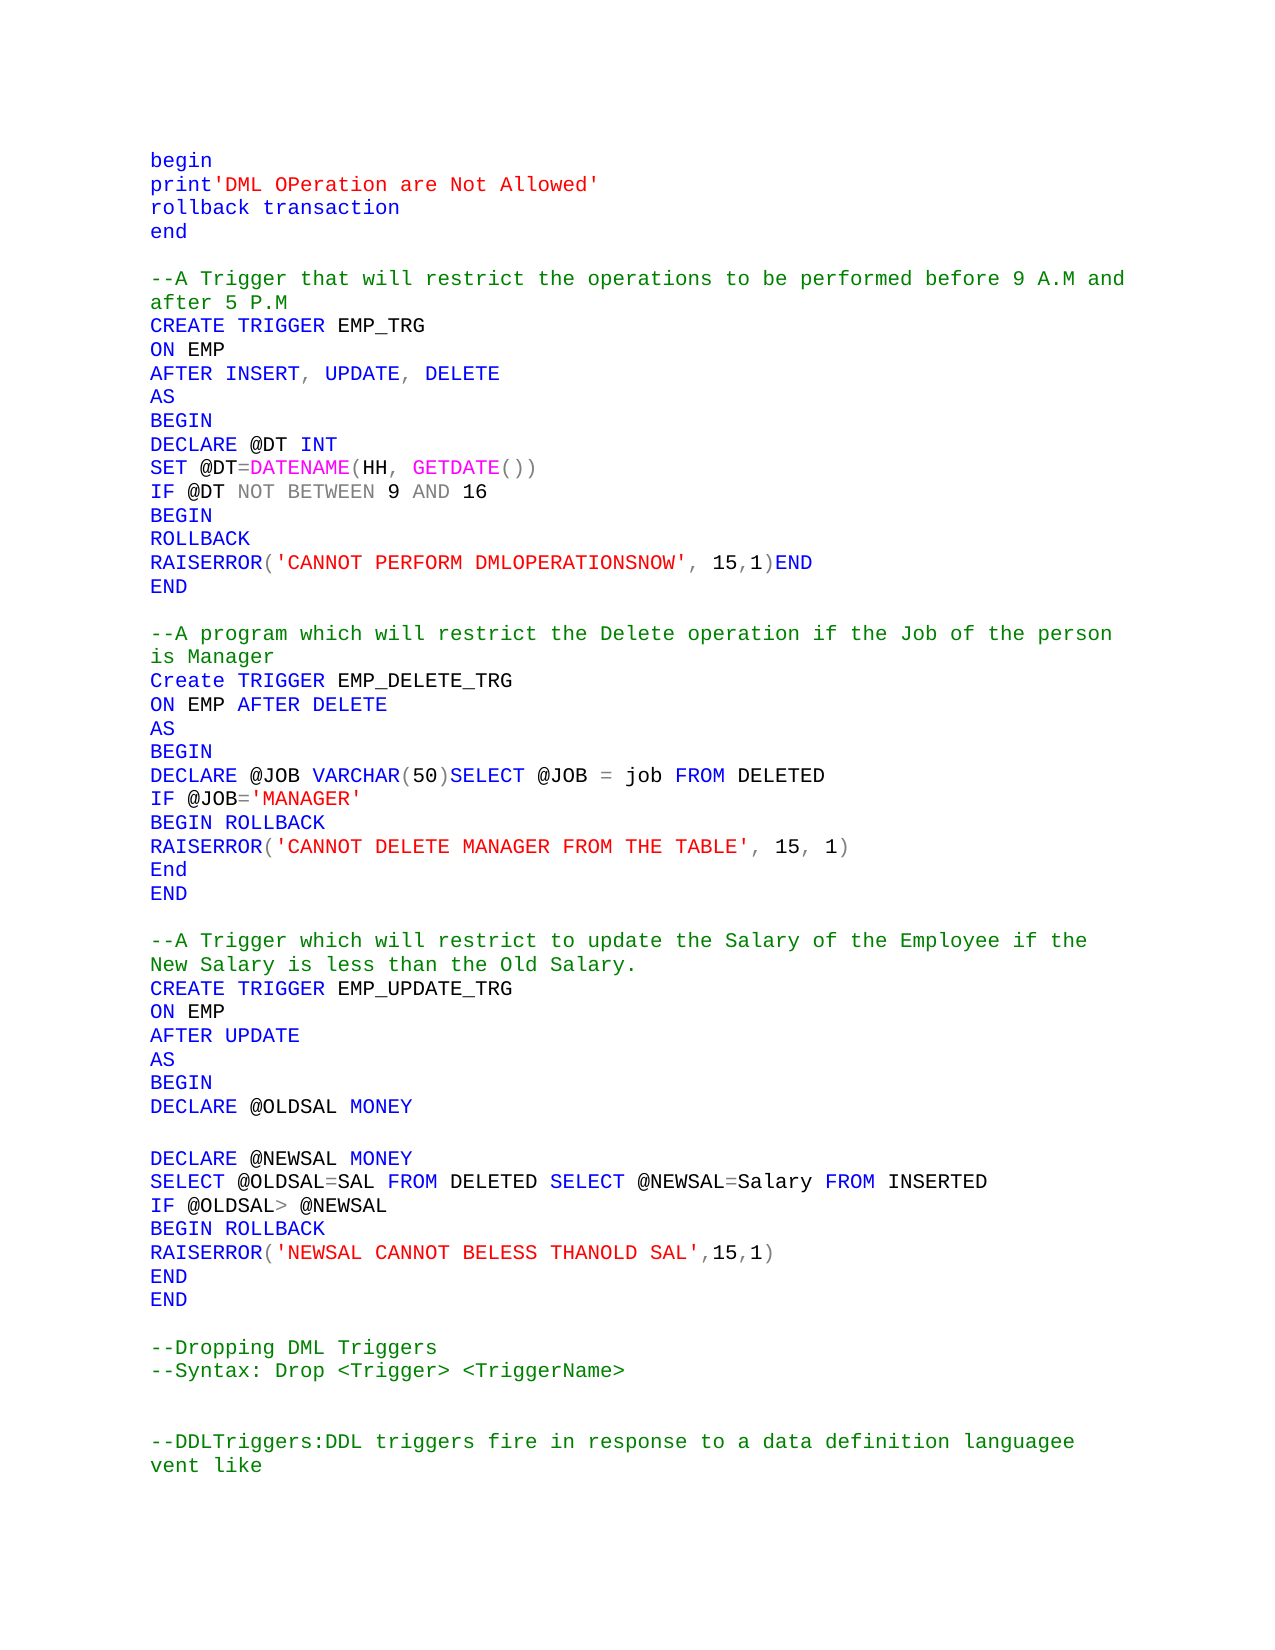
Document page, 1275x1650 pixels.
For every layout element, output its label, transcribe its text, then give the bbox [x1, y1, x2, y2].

text CREATE TRIGGER EMP_TRG [150, 316, 1125, 339]
text AFTER UPDATE [150, 1025, 1125, 1048]
text ROLLBACK [150, 528, 1125, 552]
text --DDLTriggers:DDL triggers fire in response to a data definition languagee vent like [150, 1431, 1125, 1478]
text --A Trigger which will restrict to update the Salary of the Employee if the New Salary is less than the Old Salary. [150, 930, 1125, 978]
text BEGIN [150, 741, 1125, 765]
text AS [150, 717, 1125, 741]
text BEGIN [150, 410, 1125, 434]
text SELECT @OLDSAL=SAL FROM DELETED SELECT @NEWSAL=Salary FROM INSERTED [150, 1171, 1125, 1195]
text --A Trigger that will restrict the operations to be performed before 9 A.M and after 5 P.M [150, 268, 1125, 316]
text DECLARE @DT INT [150, 434, 1125, 457]
text RAISERROR('CANNOT PERFORM DMLOPERATIONSNOW', 15,1)END [150, 552, 1125, 576]
text end [150, 221, 1125, 244]
text DECLARE @OLDSAL MONEY [150, 1096, 1125, 1119]
text End [150, 859, 1125, 883]
text BEGIN [150, 505, 1125, 528]
text END [150, 1289, 1125, 1313]
text BEGIN ROLLBACK [150, 1218, 1125, 1242]
text --Syntax: Drop <Trigger> <TriggerName> [150, 1360, 1125, 1384]
text IF @JOB='MANAGER' [150, 788, 1125, 812]
text DECLARE @NEWSAL MONEY [150, 1147, 1125, 1171]
text begin [150, 150, 1125, 174]
text BEGIN [150, 1072, 1125, 1096]
text --Dropping DML Triggers [150, 1337, 1125, 1360]
text ON EMP [150, 339, 1125, 363]
text SET @DT=DATENAME(HH, GETDATE()) [150, 457, 1125, 481]
text print'DML OPeration are Not Allowed' [150, 174, 1125, 197]
text END [150, 576, 1125, 599]
text END [150, 883, 1125, 907]
text rollback transaction [150, 197, 1125, 221]
text CREATE TRIGGER EMP_UPDATE_TRG [150, 978, 1125, 1001]
text RAISERROR('CANNOT DELETE MANAGER FROM THE TABLE', 15, 1) [150, 836, 1125, 859]
text RAISERROR('NEWSAL CANNOT BELESS THANOLD SAL',15,1) [150, 1242, 1125, 1266]
text BEGIN ROLLBACK [150, 812, 1125, 836]
text AS [150, 1048, 1125, 1072]
text ON EMP AFTER DELETE [150, 694, 1125, 717]
text AS [150, 386, 1125, 410]
text DECLARE @JOB VARCHAR(50)SELECT @JOB = job FROM DELETED [150, 765, 1125, 788]
text Create TRIGGER EMP_DELETE_TRG [150, 670, 1125, 694]
text AFTER INSERT, UPDATE, DELETE [150, 363, 1125, 386]
text END [150, 1266, 1125, 1289]
text IF @OLDSAL> @NEWSAL [150, 1195, 1125, 1218]
text ON EMP [150, 1001, 1125, 1025]
text IF @DT NOT BETWEEN 9 AND 16 [150, 481, 1125, 505]
text --A program which will restrict the Delete operation if the Job of the person is Manager [150, 623, 1125, 670]
